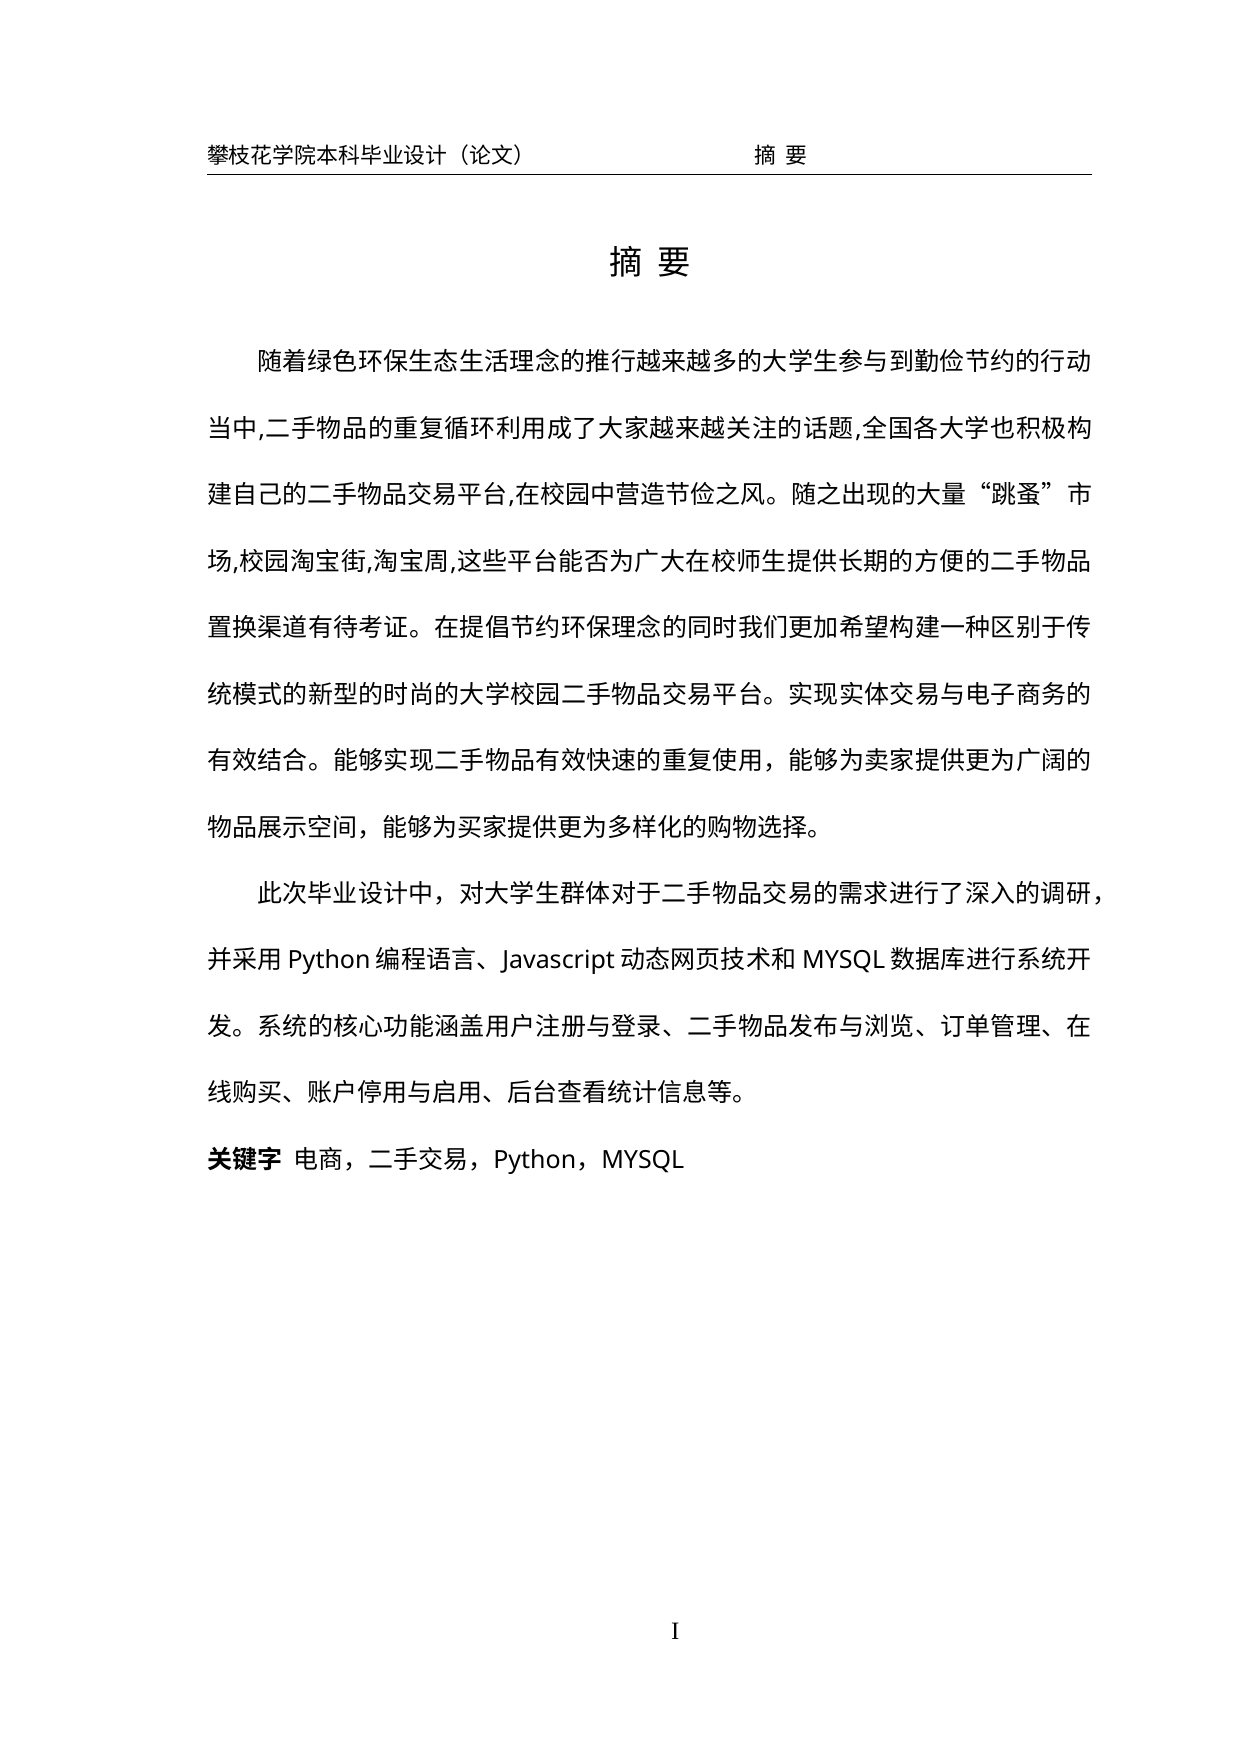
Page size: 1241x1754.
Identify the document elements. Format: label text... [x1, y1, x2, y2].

text 此次毕业设计中，对大学生群体对于二手物品交易的需求进行了深入的调研，并采用Python编程语言、Javascript动态网页技术和MYSQL数据库进行系统开发。系统的核心功能涵盖用户注册与登录、二手物品发布与浏览、订单管理、在线购买、账户停用与启用、后台查看统计信息等。 [207, 858, 1092, 1124]
subtitle 摘 要 [207, 227, 1092, 293]
text 随着绿色环保生态生活理念的推行越来越多的大学生参与到勤俭节约的行动当中,二手物品的重复循环利用成了大家越来越关注的话题,全国各大学也积极构建自己的二手物品交易平台,在校园中营造节俭之风。随之出现的大量“跳蚤”市场,校园淘宝街,淘宝周,这些平台能否为广大在校师生提供长期的方便的二手物品置换渠道有待考证。在提倡节约环保理念的同时我们更加希望构建一种区别于传统模式的新型的时尚的大学校园二手物品交易平台。实现实体交易与电子商务的有效结合。能够实现二手物品有效快速的重复使用，能够为卖家提供更为广阔的物品展示空间，能够为买家提供更为多样化的购物选择。 [207, 327, 1092, 858]
text 关键字 电商，二手交易，Python，MYSQL [207, 1124, 1092, 1191]
